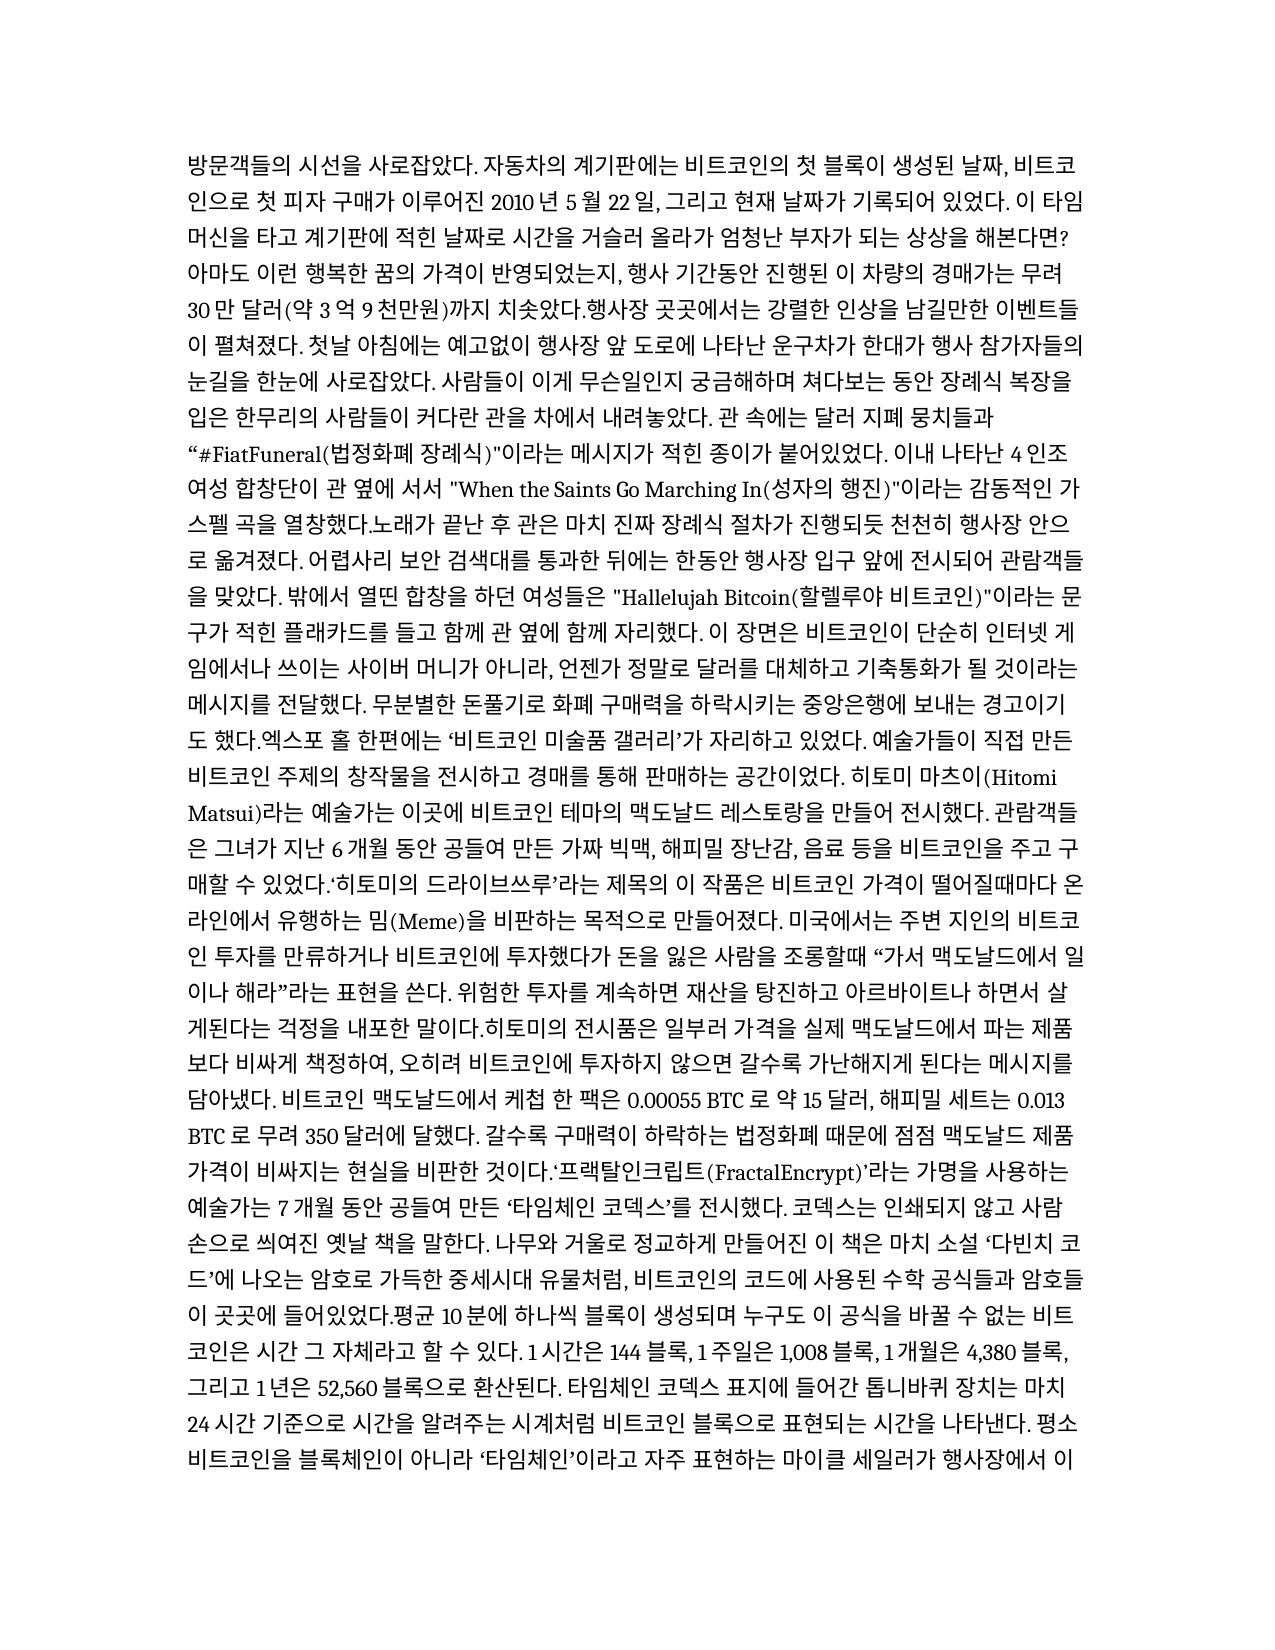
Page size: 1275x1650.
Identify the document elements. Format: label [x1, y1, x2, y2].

text [187, 150, 1087, 1475]
